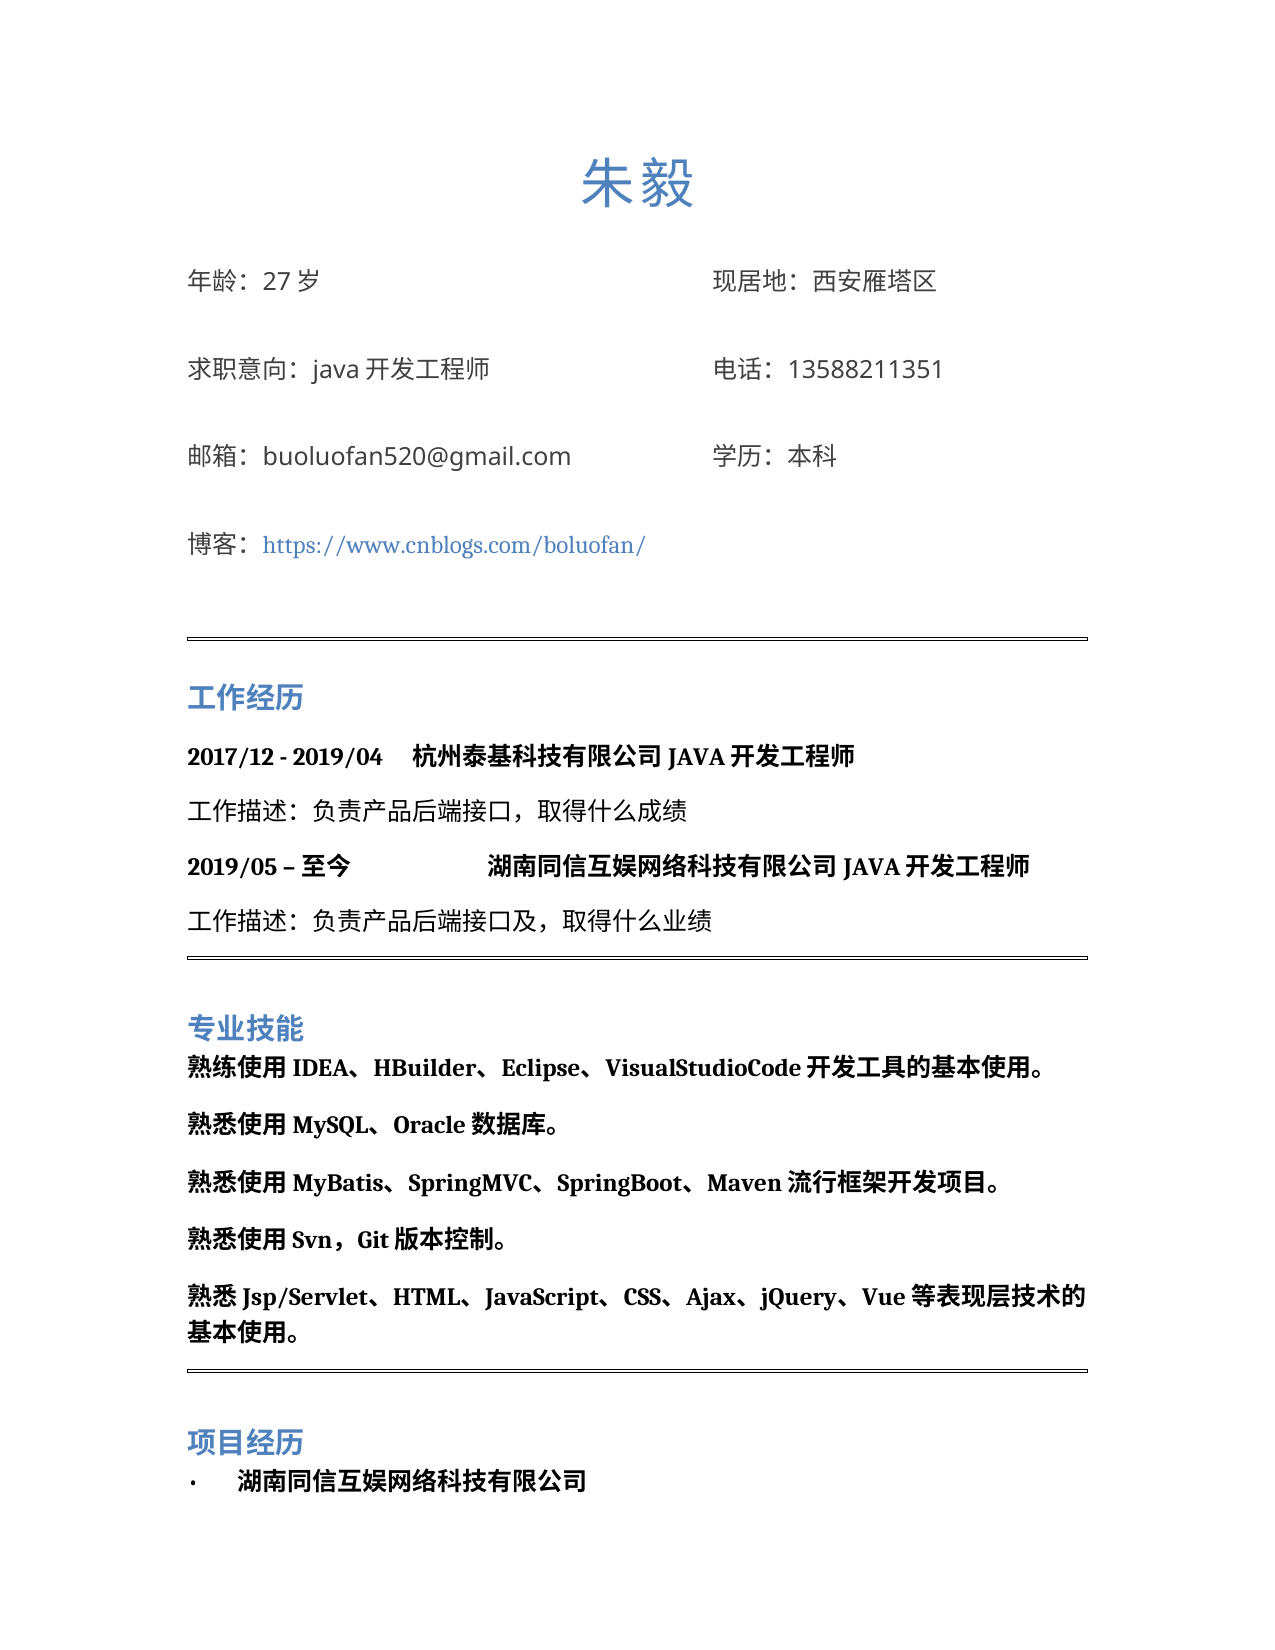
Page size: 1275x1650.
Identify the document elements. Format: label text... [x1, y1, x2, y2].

text 工作描述：负责产品后端接口及，取得什么业绩 [187, 901, 1087, 937]
subtitle 专业技能 [187, 1006, 1087, 1048]
text 熟练使用IDEA、HBuilder、Eclipse、VisualStudioCode开发工具的基本使用。 [187, 1048, 1087, 1084]
text 熟悉Jsp/Servlet、HTML、JavaScript、CSS、Ajax、jQuery、Vue等表现层技术的基本使用。 [187, 1276, 1087, 1349]
text 年龄：27岁 现居地：西安雁塔区 [187, 237, 1087, 304]
text 朱毅 [187, 150, 1087, 217]
text 熟悉使用Svn，Git版本控制。 [187, 1219, 1087, 1255]
list 湖南同信互娱网络科技有限公司 [187, 1461, 1087, 1498]
subtitle 项目经历 [187, 1419, 1087, 1461]
text 熟悉使用MyBatis、SpringMVC、SpringBoot、Maven流行框架开发项目。 [187, 1162, 1087, 1198]
text 熟悉使用MySQL、Oracle数据库。 [187, 1105, 1087, 1141]
text 邮箱：buoluofan520@gmail.com 学历：本科 [187, 412, 1087, 479]
text 2019/05 – 至今 湖南同信互娱网络科技有限公司 JAVA开发工程师 [187, 846, 1087, 882]
text 求职意向：java开发工程师 电话：13588211351 [187, 325, 1087, 392]
text 博客：https://www.cnblogs.com/boluofan/ [187, 500, 1087, 567]
subtitle 工作经历 [187, 675, 1087, 717]
text 工作描述：负责产品后端接口，取得什么成绩 [187, 791, 1087, 827]
text 2017/12 - 2019/04 杭州泰基科技有限公司 JAVA开发工程师 [187, 736, 1087, 772]
